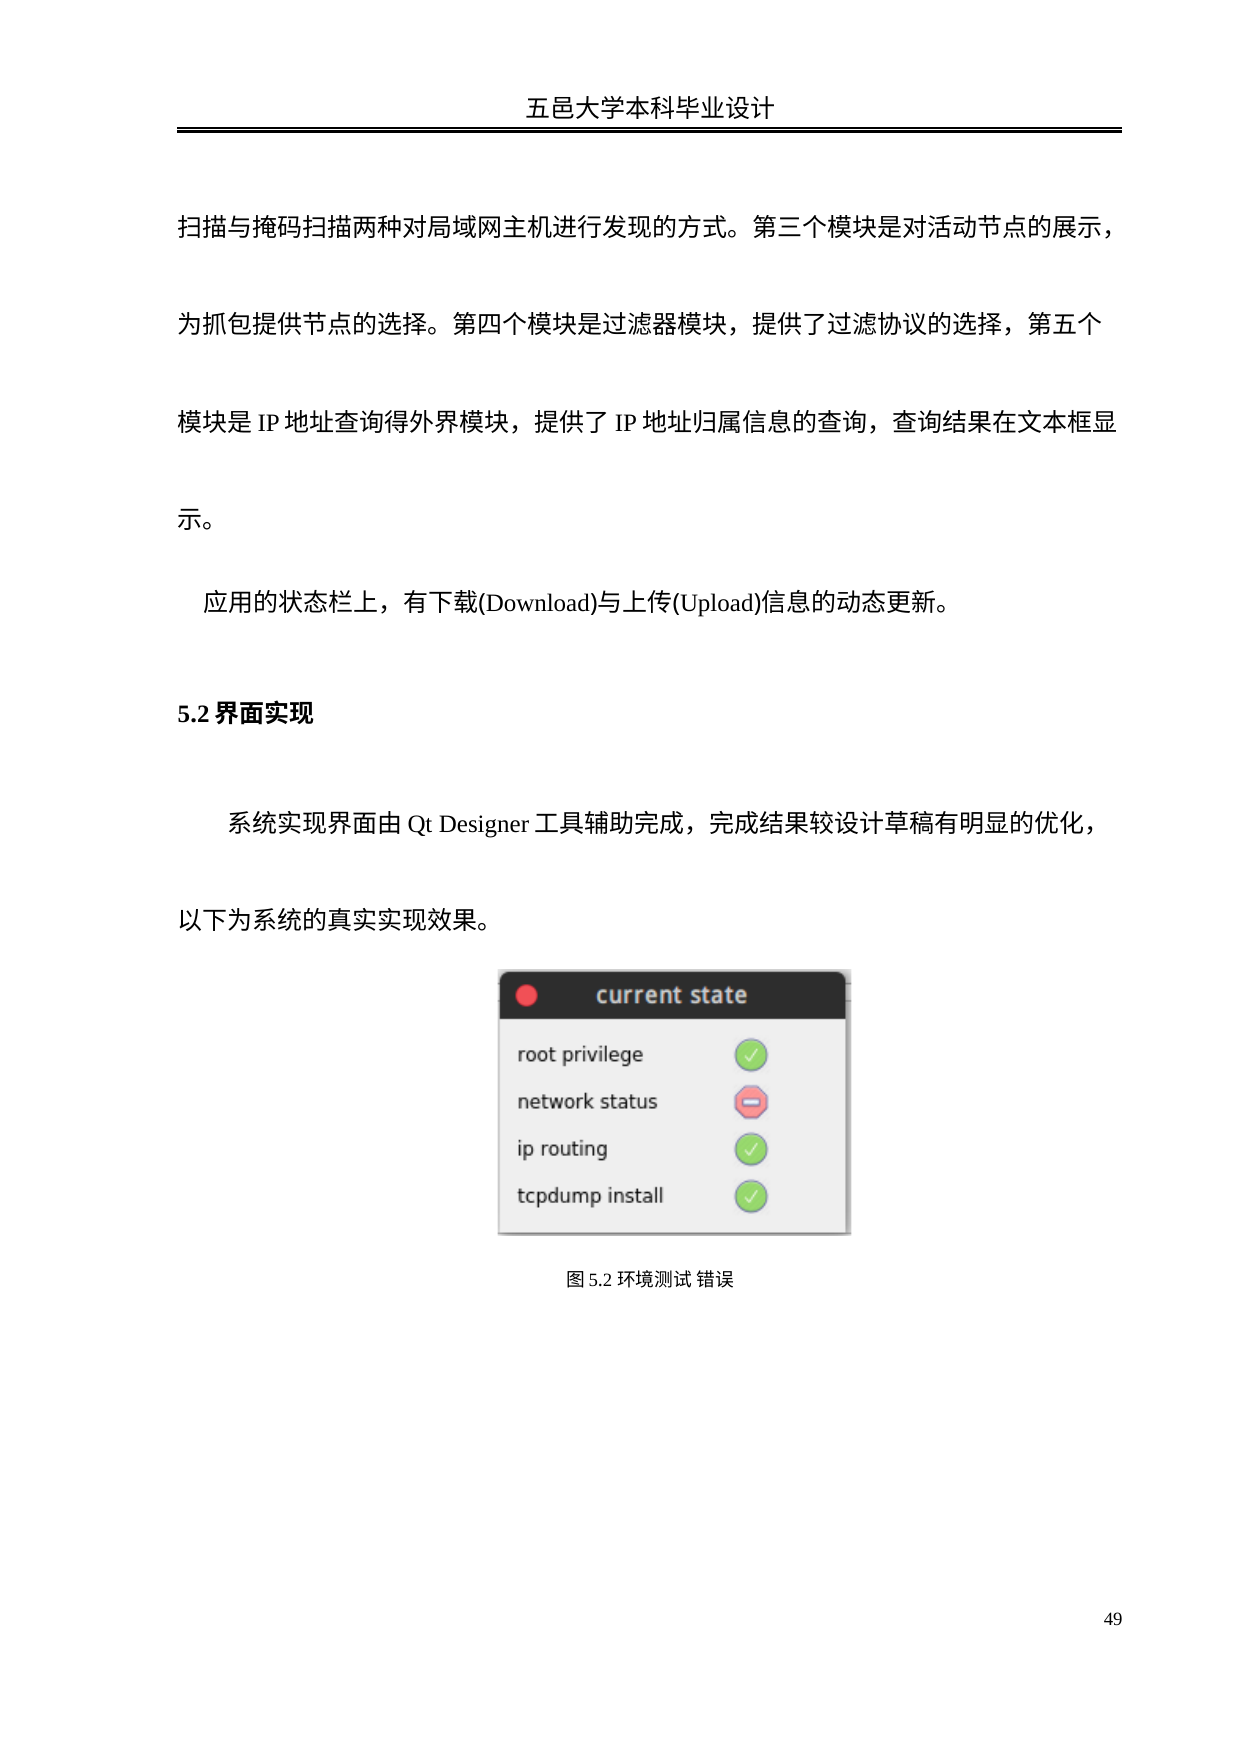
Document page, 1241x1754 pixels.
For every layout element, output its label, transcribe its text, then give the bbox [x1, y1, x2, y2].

text 图5.2 环境测试 错误 [177, 1262, 1122, 1294]
text 应用的状态栏上，有下载(Download)与上传(Upload)信息的动态更新。 [177, 568, 1122, 633]
text 系统实现界面由Qt Designer工具辅助完成，完成结果较设计草稿有明显的优化，以下为系统的真实实现效果。 [177, 789, 1122, 951]
picture [497, 969, 852, 1236]
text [177, 193, 1122, 550]
subtitle 5.2界面实现 [177, 679, 1122, 744]
